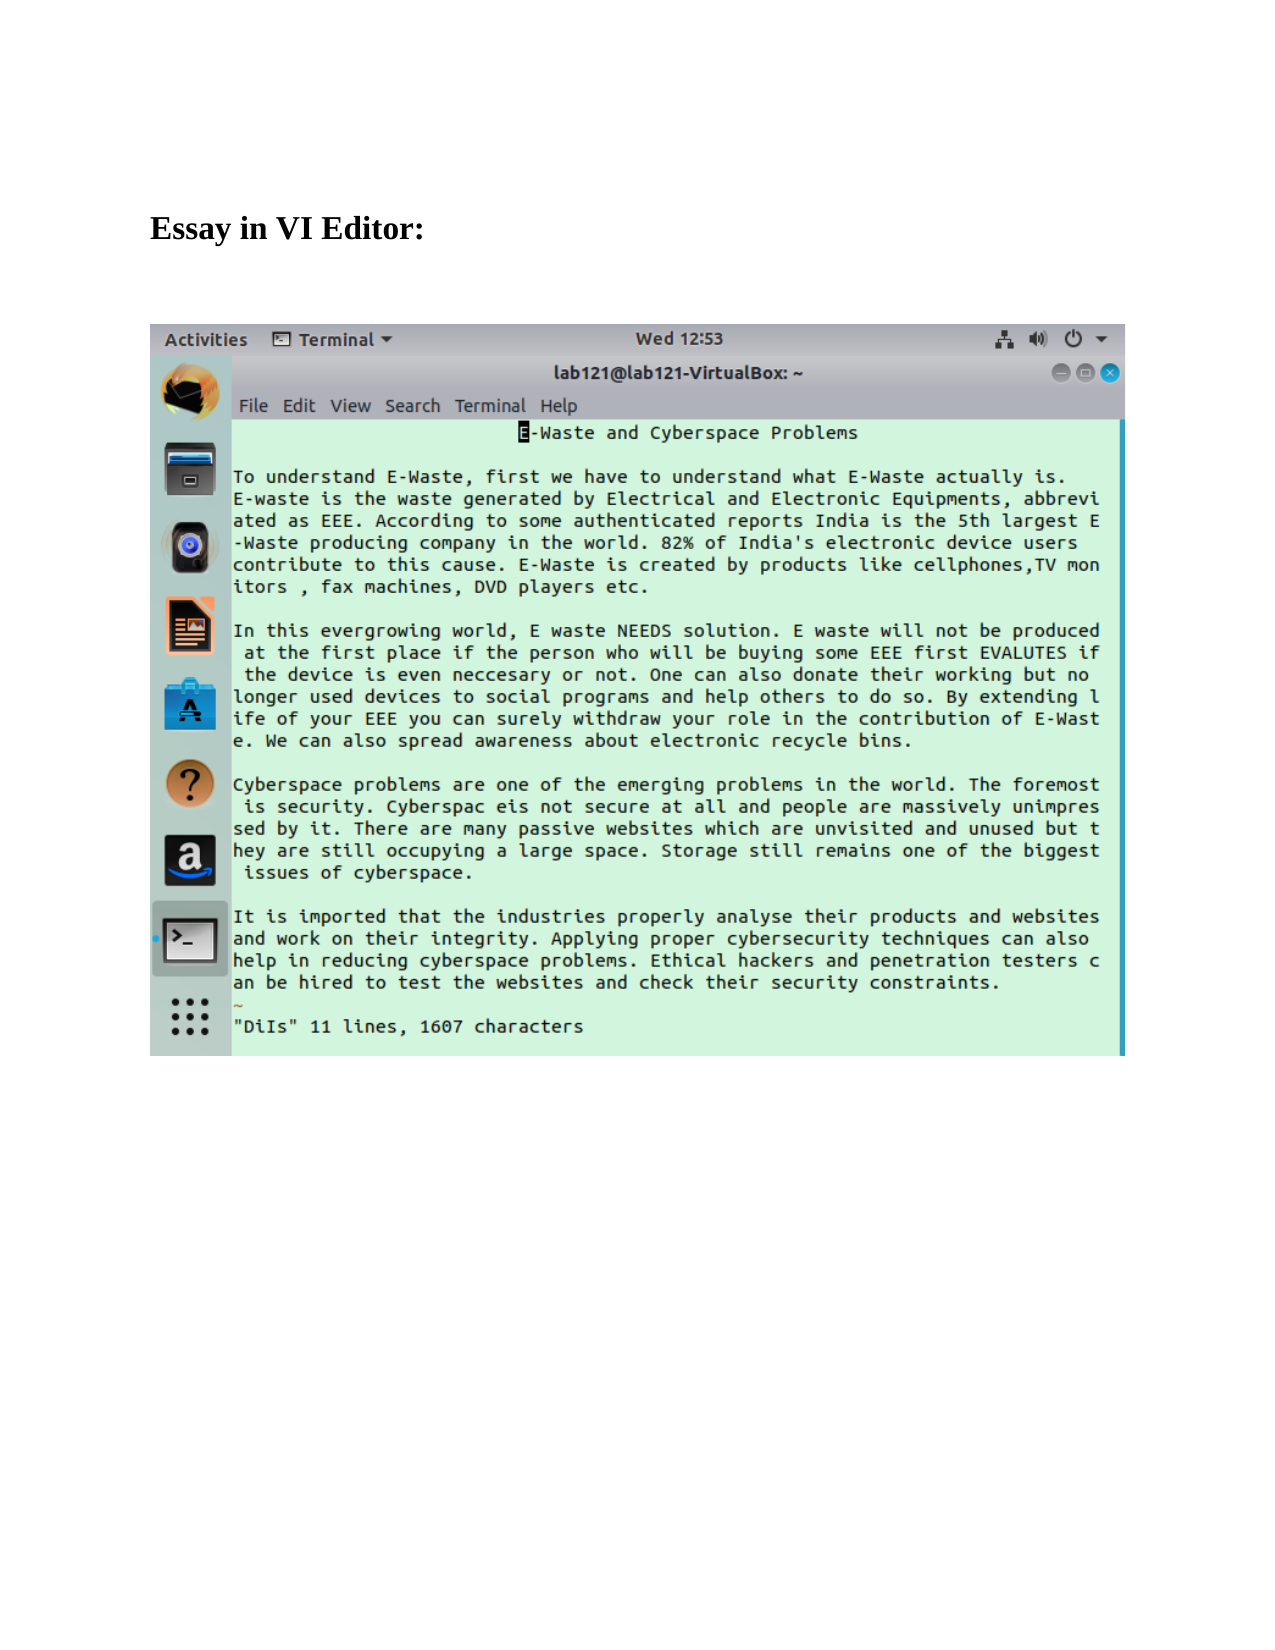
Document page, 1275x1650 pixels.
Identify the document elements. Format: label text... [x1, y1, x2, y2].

text Essay in VI Editor: [150, 208, 1125, 246]
picture [150, 324, 1125, 1056]
